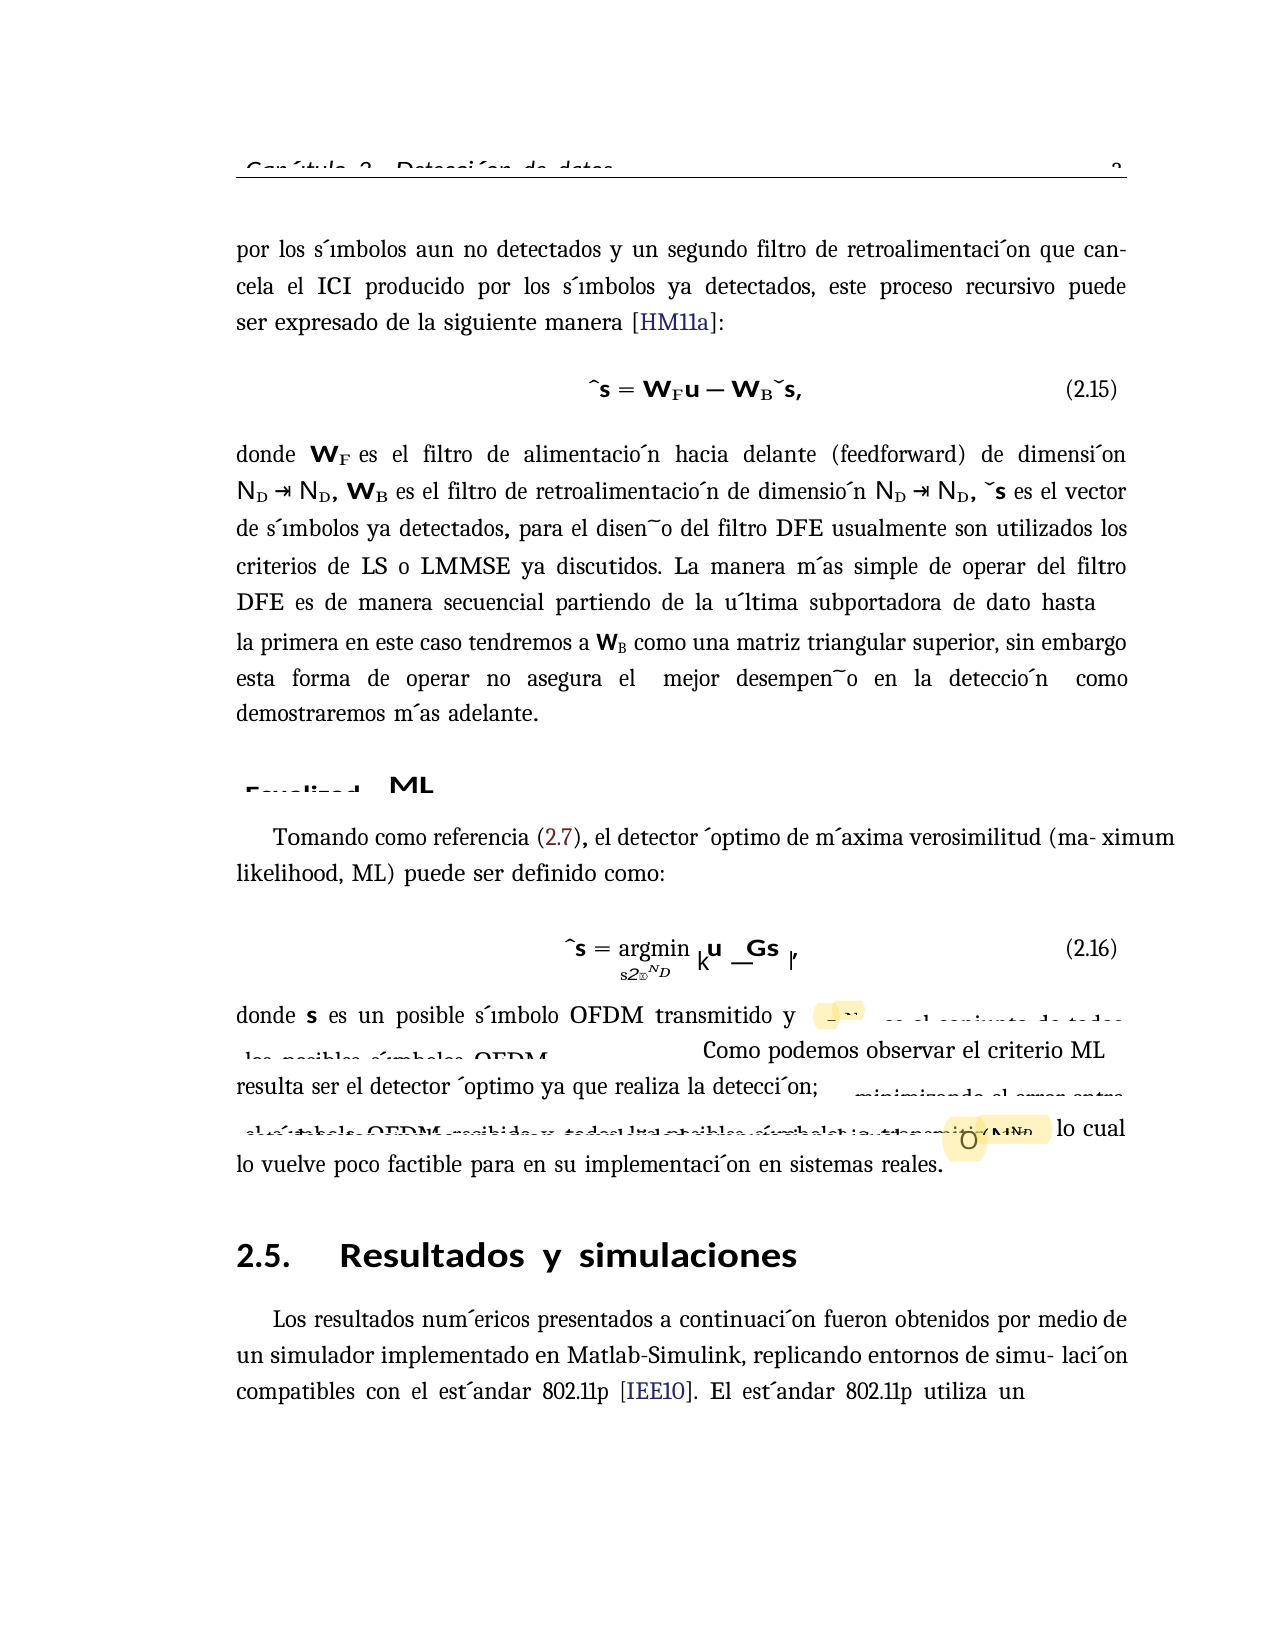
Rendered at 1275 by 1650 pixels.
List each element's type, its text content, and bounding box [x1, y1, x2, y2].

text Los resultados num´ericos presentados a continuaci´on fueron obtenidos por medio de un simulador implementado en Matlab-Simulink, replicando entornos de simu- laci´on compatibles con el est´andar 802.11p [IEE10]. El est´andar 802.11p utiliza un [236, 1305, 1128, 1406]
text Como podemos observar el criterio ML resulta ser el detector ´optimo ya que realiza la detecci´on; [236, 1036, 1129, 1101]
text donde s es un posible s´ımbolo OFDM transmitido y [236, 999, 1187, 1029]
text ˆs = argmin u Gs , (2.16) [564, 929, 1187, 963]
text donde WF es el filtro de alimentacio´n hacia delante (feedforward) de dimensi´on ND ⇥ ND, WB es el filtro de retroalimentacio´n de dimensio´n ND ⇥ ND, ˇs es el vector de s´ımbolos ya detectados, para el disen˜o del filtro DFE usualmente son utilizados los criterios de LS o LMMSE ya discutidos. La manera m´as simple de operar del filtro [236, 432, 1128, 582]
text ˆs = WFu — WBˇs, (2.15) [588, 371, 1187, 405]
text Tomando como referencia (2.7), el detector ´optimo de m´axima verosimilitud (ma- ximum likelihood, ML) puede ser definido como: [236, 823, 1187, 888]
text DFE es de manera secuencial partiendo de la u´ltima subportadora de dato hasta [236, 588, 1187, 617]
text la primera en este caso tendremos a WB como una matriz triangular superior, sin embargo esta forma de operar no asegura el mejor desempen˜o en la deteccio´n como demostraremos m´as adelante. [236, 623, 1128, 728]
subtitle ML [388, 770, 1187, 800]
text por los s´ımbolos aun no detectados y un segundo filtro de retroalimentaci´on que can- cela el ICI producido por los s´ımbolos ya detectados, este proceso recursivo puede ser expresado de la siguiente manera [HM11a]: [236, 235, 1128, 336]
text lo vuelve poco factible para en su implementaci´on en sistemas reales. [236, 1150, 1187, 1179]
list Resultados y simulaciones [236, 1233, 1187, 1276]
text s2⌦ND [211, 963, 1080, 985]
text lo cual [1056, 1113, 1187, 1142]
